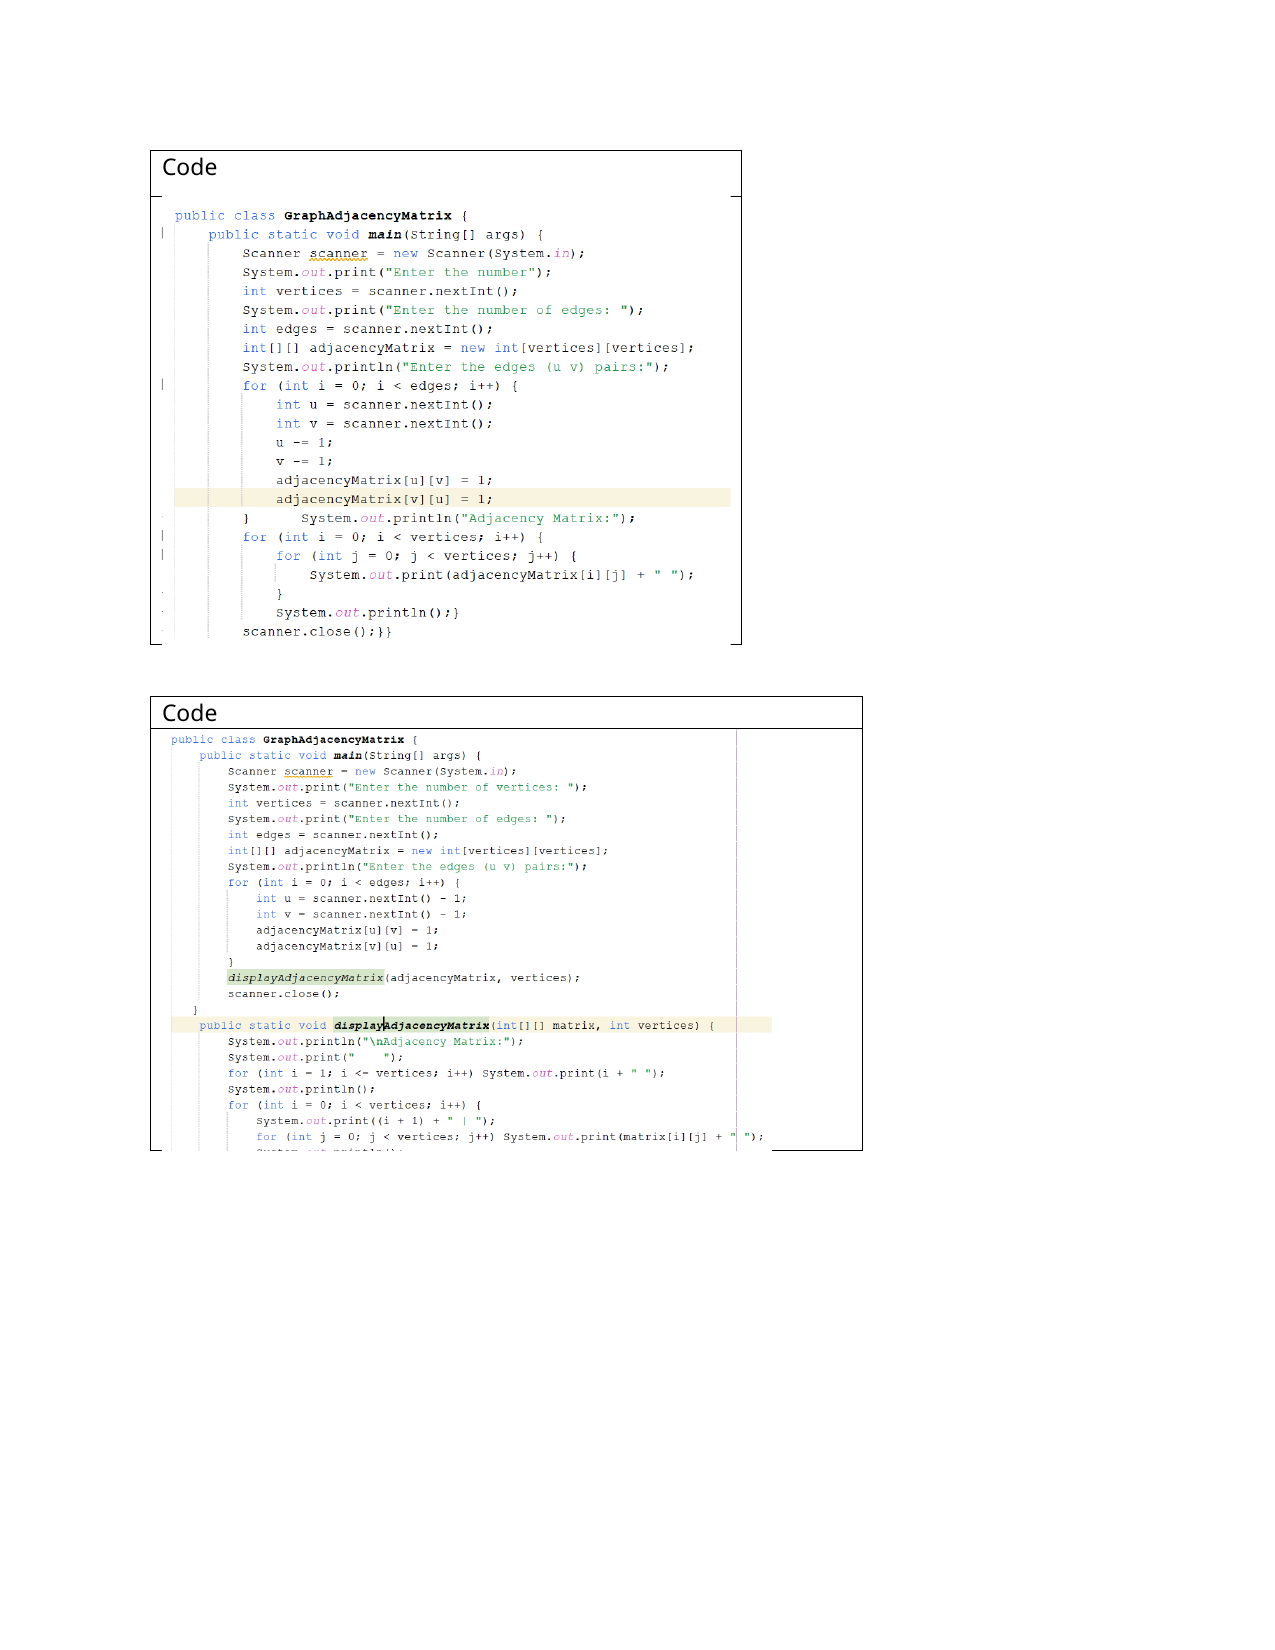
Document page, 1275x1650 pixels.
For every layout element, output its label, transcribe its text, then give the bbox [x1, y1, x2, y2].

table_cell [773, 729, 862, 1150]
table_header Code [151, 697, 862, 728]
table_header Code [151, 151, 741, 196]
picture [161, 729, 773, 1151]
table_cell [151, 197, 161, 644]
table_cell [151, 729, 161, 1150]
picture [161, 196, 731, 645]
table_cell [731, 197, 741, 644]
